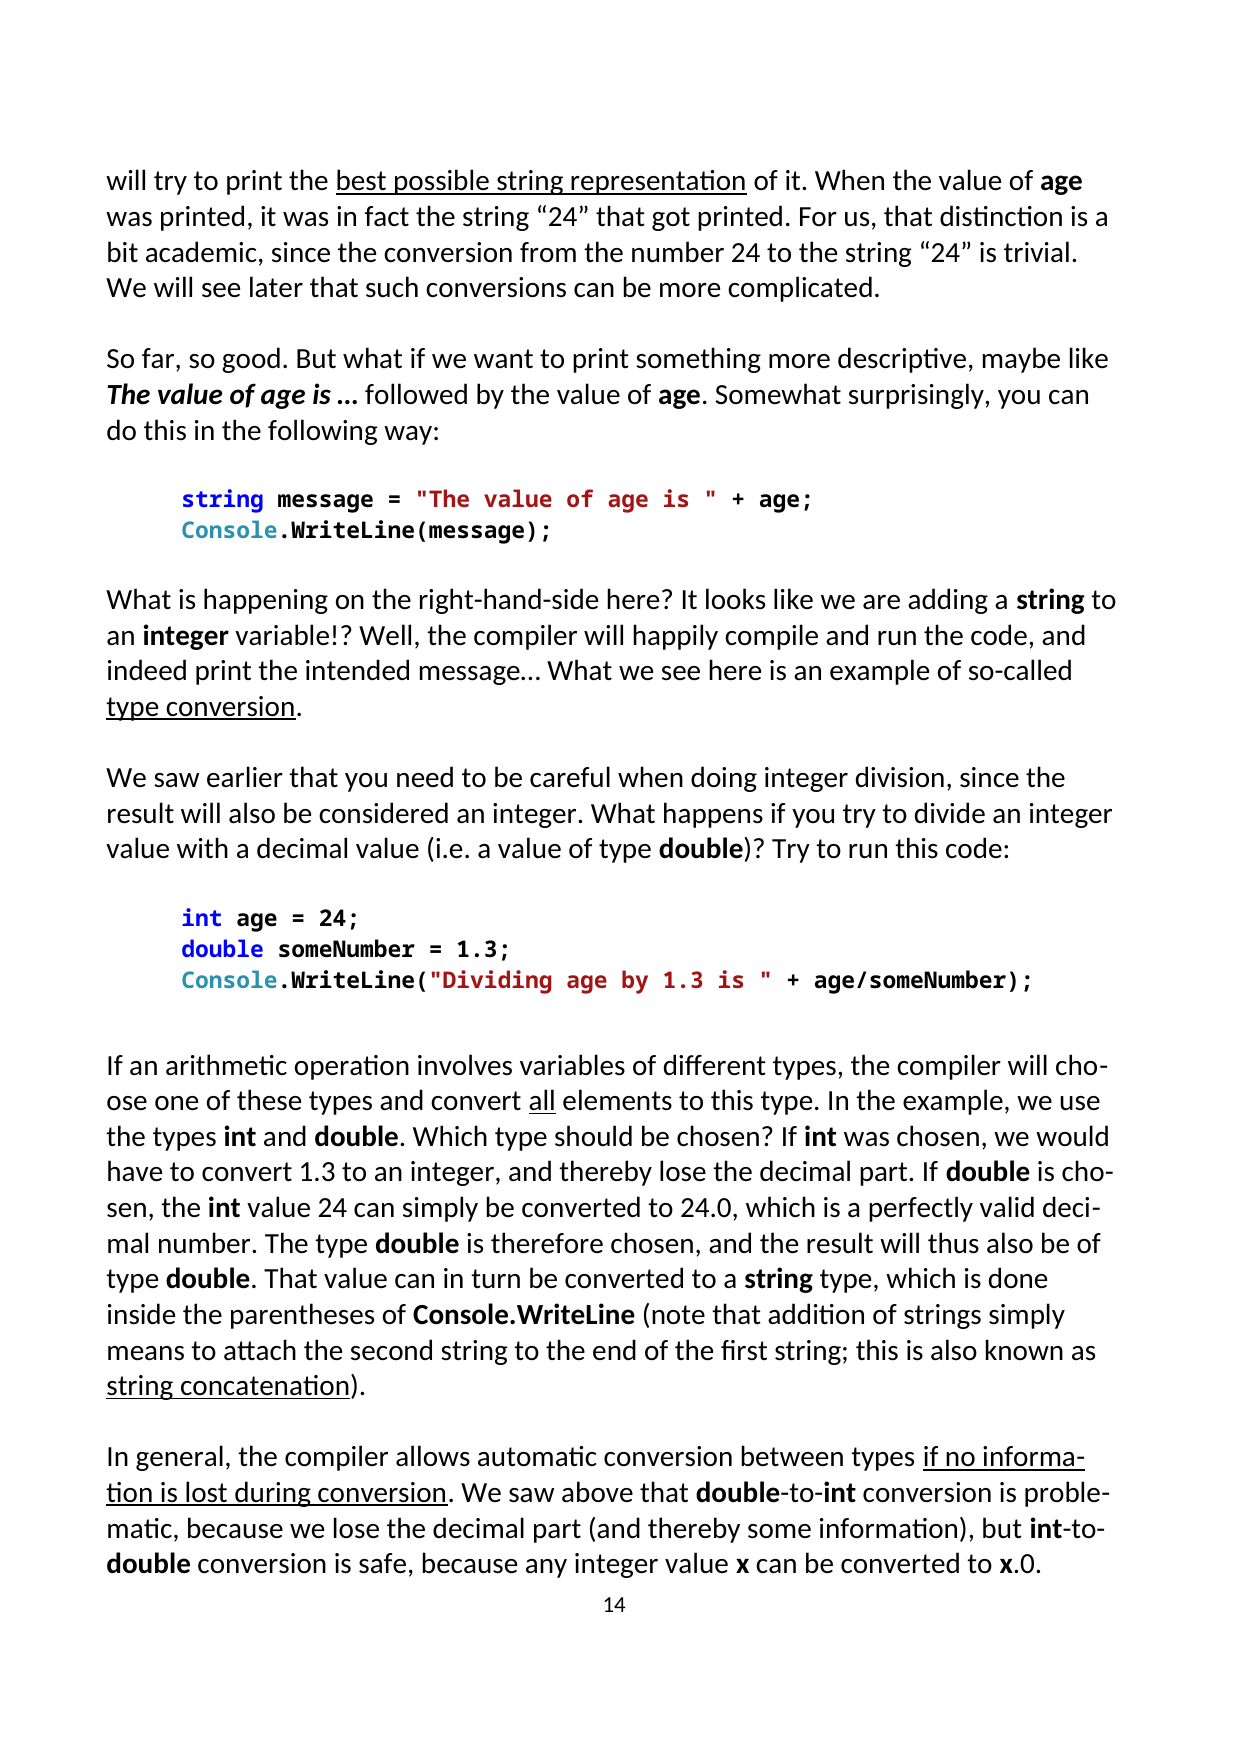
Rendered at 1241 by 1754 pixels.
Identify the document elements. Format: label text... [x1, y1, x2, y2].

text double someNumber = 1.3; [106, 933, 1121, 964]
text What is happening on the right-hand-side here? It looks like we are adding a string to an integer variable!? Well, the compiler will happily compile and run the code, and indeed print the intended message… What we see here is an example of so-called type conversion. [106, 581, 1121, 724]
text In general, the compiler allows automatic conversion between types if no information is lost during conversion. We saw above that double-to-int conversion is problematic, because we lose the decimal part (and thereby some information), but int-to-double conversion is safe, because any integer value x can be converted to x.0. [106, 1438, 1121, 1581]
text We saw earlier that you need to be careful when doing integer division, since the result will also be considered an integer. What happens if you try to divide an integer value with a decimal value (i.e. a value of type double)? Try to run this code: [106, 759, 1121, 866]
text So far, so good. But what if we want to print something more descriptive, maybe like The value of age is … followed by the value of age. Somewhat surprisingly, you can do this in the following way: [106, 341, 1121, 447]
text If an arithmetic operation involves variables of different types, the compiler will choose one of these types and convert all elements to this type. In the example, we use the types int and double. Which type should be chosen? If int was chosen, we would have to convert 1.3 to an integer, and thereby lose the decimal part. If double is chosen, the int value 24 can simply be converted to 24.0, which is a perfectly valid decimal number. The type double is therefore chosen, and the result will thus also be of type double. That value can in turn be converted to a string type, which is done inside the parentheses of Console.WriteLine (note that addition of strings simply means to attach the second string to the end of the first string; this is also known as string concatenation). [106, 1047, 1121, 1403]
text int age = 24; [106, 902, 1121, 933]
text Console.WriteLine("Dividing age by 1.3 is " + age/someNumber); [106, 964, 1121, 996]
text string message = "The value of age is " + age; [106, 483, 1121, 514]
text Console.WriteLine(message); [106, 514, 1121, 546]
